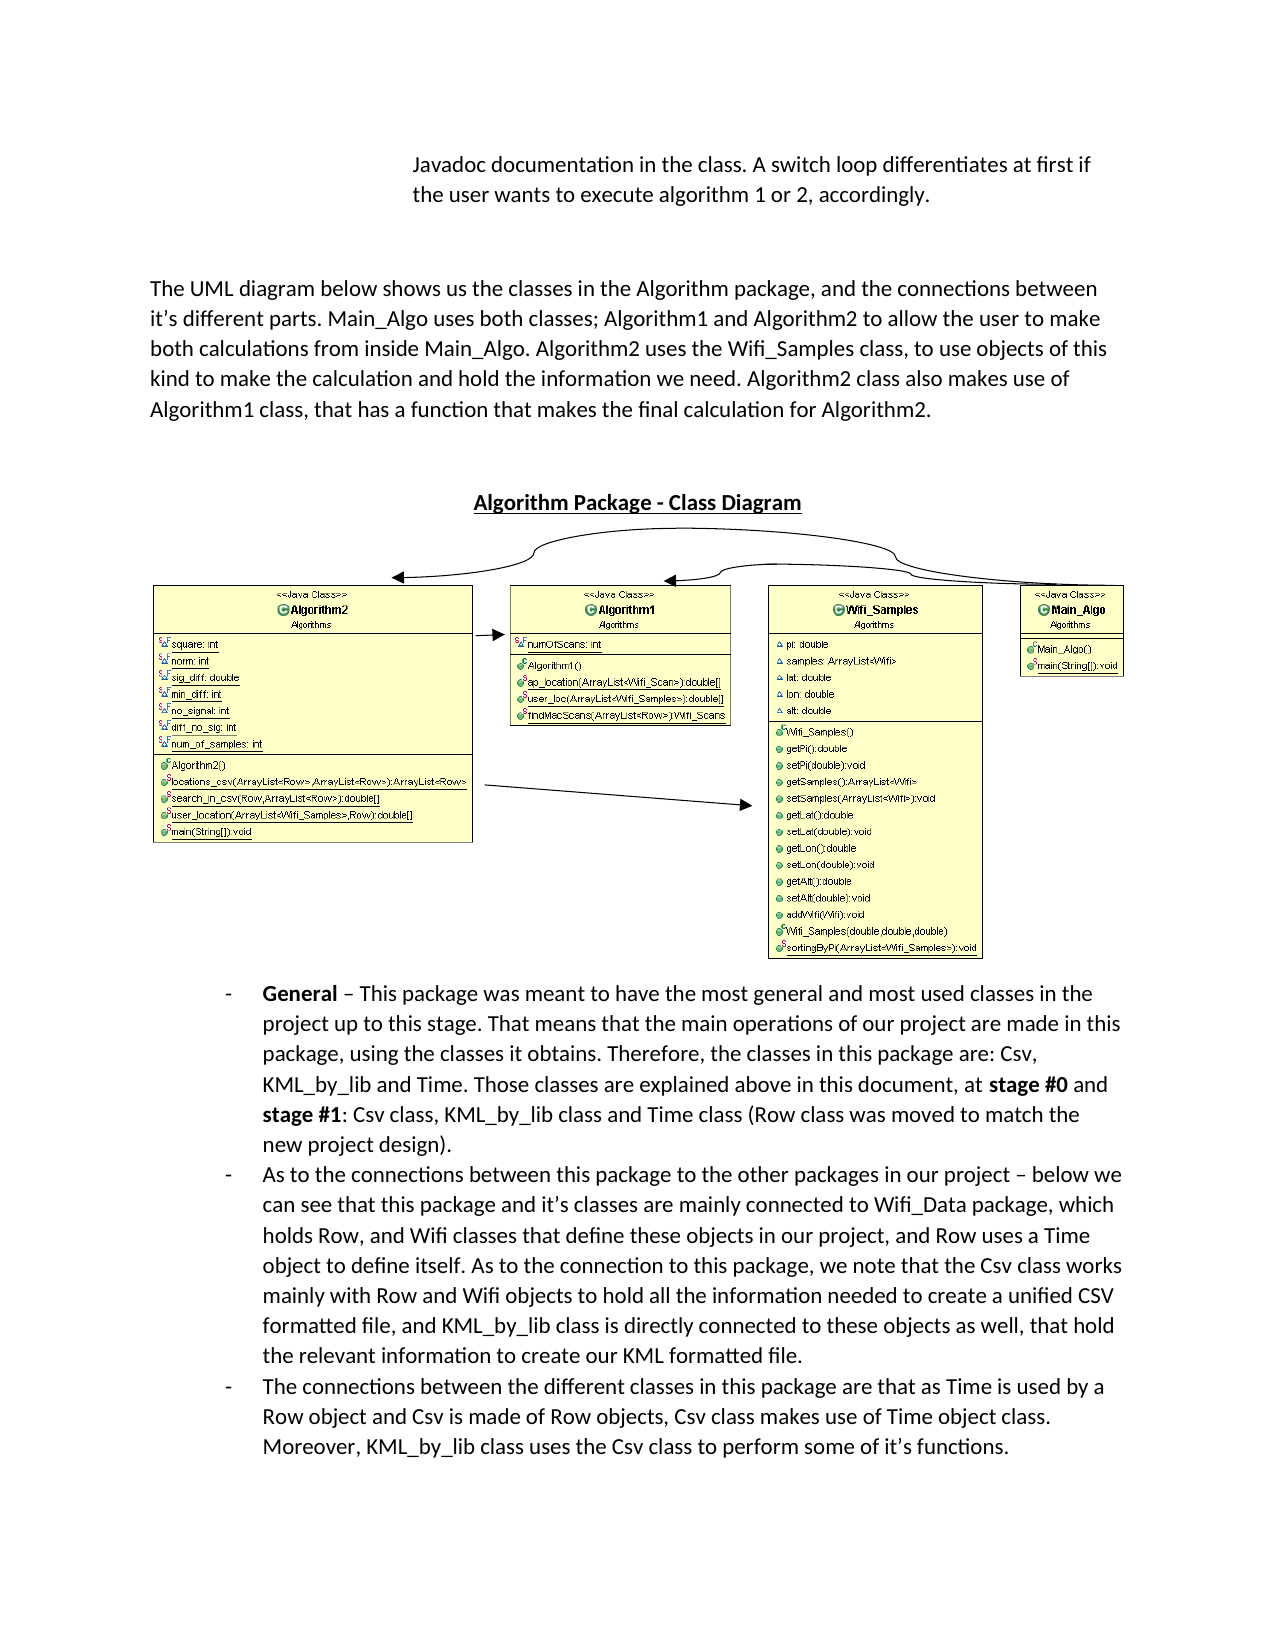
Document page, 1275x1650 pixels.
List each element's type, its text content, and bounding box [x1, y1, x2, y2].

picture [150, 582, 1125, 961]
text The UML diagram below shows us the classes in the Algorithm package, and the connections between it’s different parts. Main_Algo uses both classes; Algorithm1 and Algorithm2 to allow the user to make both calculations from inside Main_Algo. Algorithm2 uses the Wifi_Samples class, to use objects of this kind to make the calculation and hold the information we need. Algorithm2 class also makes use of Algorithm1 class, that has a function that makes the final calculation for Algorithm2. [150, 274, 1125, 423]
list As to the connections between this package to the other packages in our project – below we can see that this package and it’s classes are mainly connected to Wifi_Data package, which holds Row, and Wifi classes that define these objects in our project, and Row uses a Time object to define itself. As to the connection to this package, we note that the Csv class works mainly with Row and Wifi objects to hold all the information needed to create a unified CSV formatted file, and KML_by_lib class is directly connected to these objects as well, that hold the relevant information to create our KML formatted file. [225, 1160, 1125, 1370]
list General – This package was meant to have the most general and most used classes in the project up to this stage. That means that the main operations of our project are made in this package, using the classes it obtains. Therefore, the classes in this package are: Csv, KML_by_lib and Time. Those classes are explained above in this document, at stage #0 and stage #1: Csv class, KML_by_lib class and Time class (Row class was moved to match the new project design). [225, 979, 1125, 1158]
text Algorithm Package - Class Diagram [150, 488, 1125, 517]
list The connections between the different classes in this package are that as Time is used by a Row object and Csv is made of Row objects, Csv class makes use of Time object class. Moreover, KML_by_lib class uses the Csv class to perform some of it’s functions. [225, 1372, 1125, 1460]
